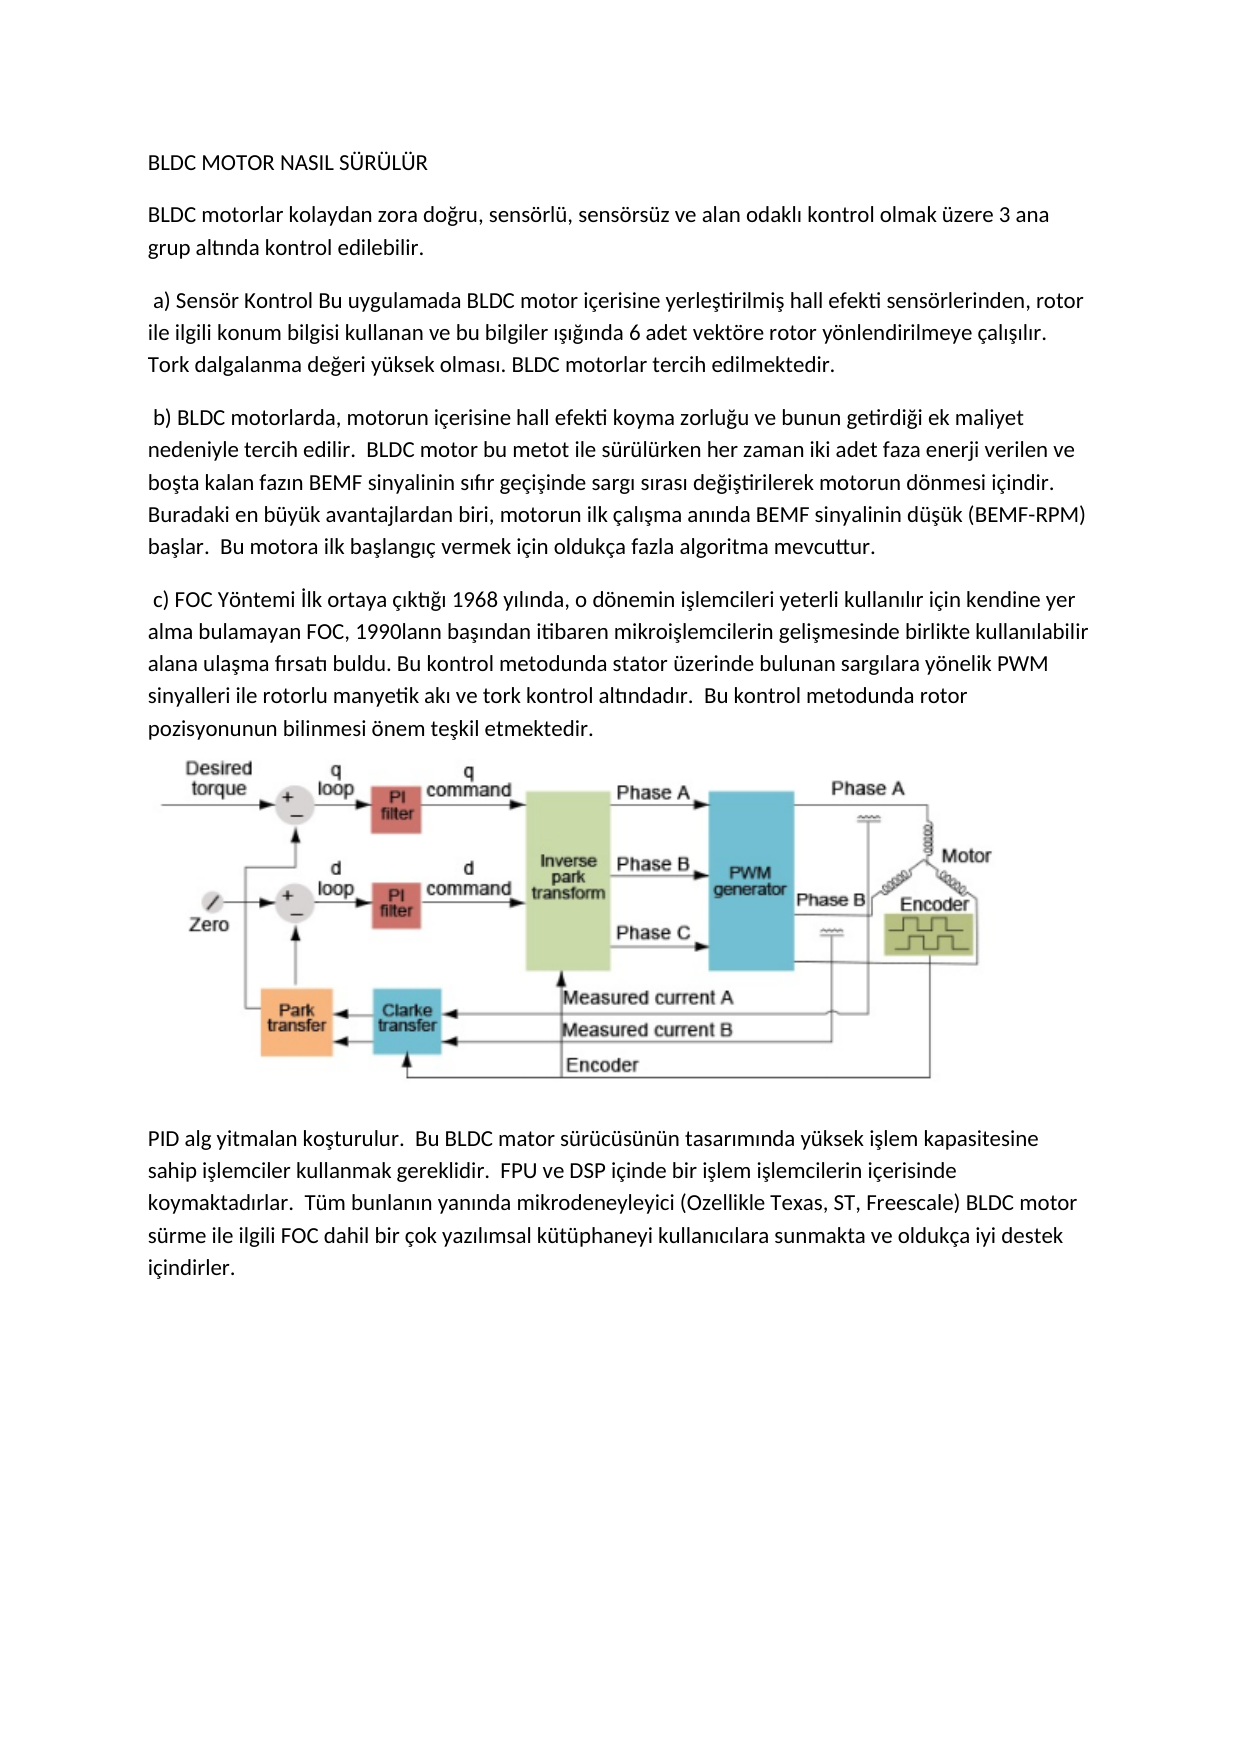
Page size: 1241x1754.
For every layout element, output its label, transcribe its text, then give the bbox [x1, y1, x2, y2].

text PID alg yitmalan koşturulur. Bu BLDC mator sürücüsünün tasarımında yüksek işlem kapasitesine sahip işlemciler kullanmak gereklidir. FPU ve DSP içinde bir işlem işlemcilerin içerisinde koymaktadırlar. Tüm bunlanın yanında mikrodeneyleyici (Ozellikle Texas, ST, Freescale) BLDC motor sürme ile ilgili FOC dahil bir çok yazılımsal kütüphaneyi kullanıcılara sunmakta ve oldukça iyi destek içindirler. [148, 1124, 1093, 1281]
text a) Sensör Kontrol Bu uygulamada BLDC motor içerisine yerleştirilmiş hall efekti sensörlerinden, rotor ile ilgili konum bilgisi kullanan ve bu bilgiler ışığında 6 adet vektöre rotor yönlendirilmeye çalışılır. Tork dalgalanma değeri yüksek olması. BLDC motorlar tercih edilmektedir. [148, 286, 1093, 378]
picture [147, 745, 1017, 1099]
text BLDC MOTOR NASIL SÜRÜLÜR [148, 148, 1093, 176]
text b) BLDC motorlarda, motorun içerisine hall efekti koyma zorluğu ve bunun getirdiği ek maliyet nedeniyle tercih edilir. BLDC motor bu metot ile sürülürken her zaman iki adet faza enerji verilen ve boşta kalan fazın BEMF sinyalinin sıfır geçişinde sargı sırası değiştirilerek motorun dönmesi içindir. Buradaki en büyük avantajlardan biri, motorun ilk çalışma anında BEMF sinyalinin düşük (BEMF-RPM) başlar. Bu motora ilk başlangıç ​​vermek için oldukça fazla algoritma mevcuttur. [148, 403, 1093, 560]
text BLDC motorlar kolaydan zora doğru, sensörlü, sensörsüz ve alan odaklı kontrol olmak üzere 3 ana grup altında kontrol edilebilir. [148, 201, 1093, 261]
